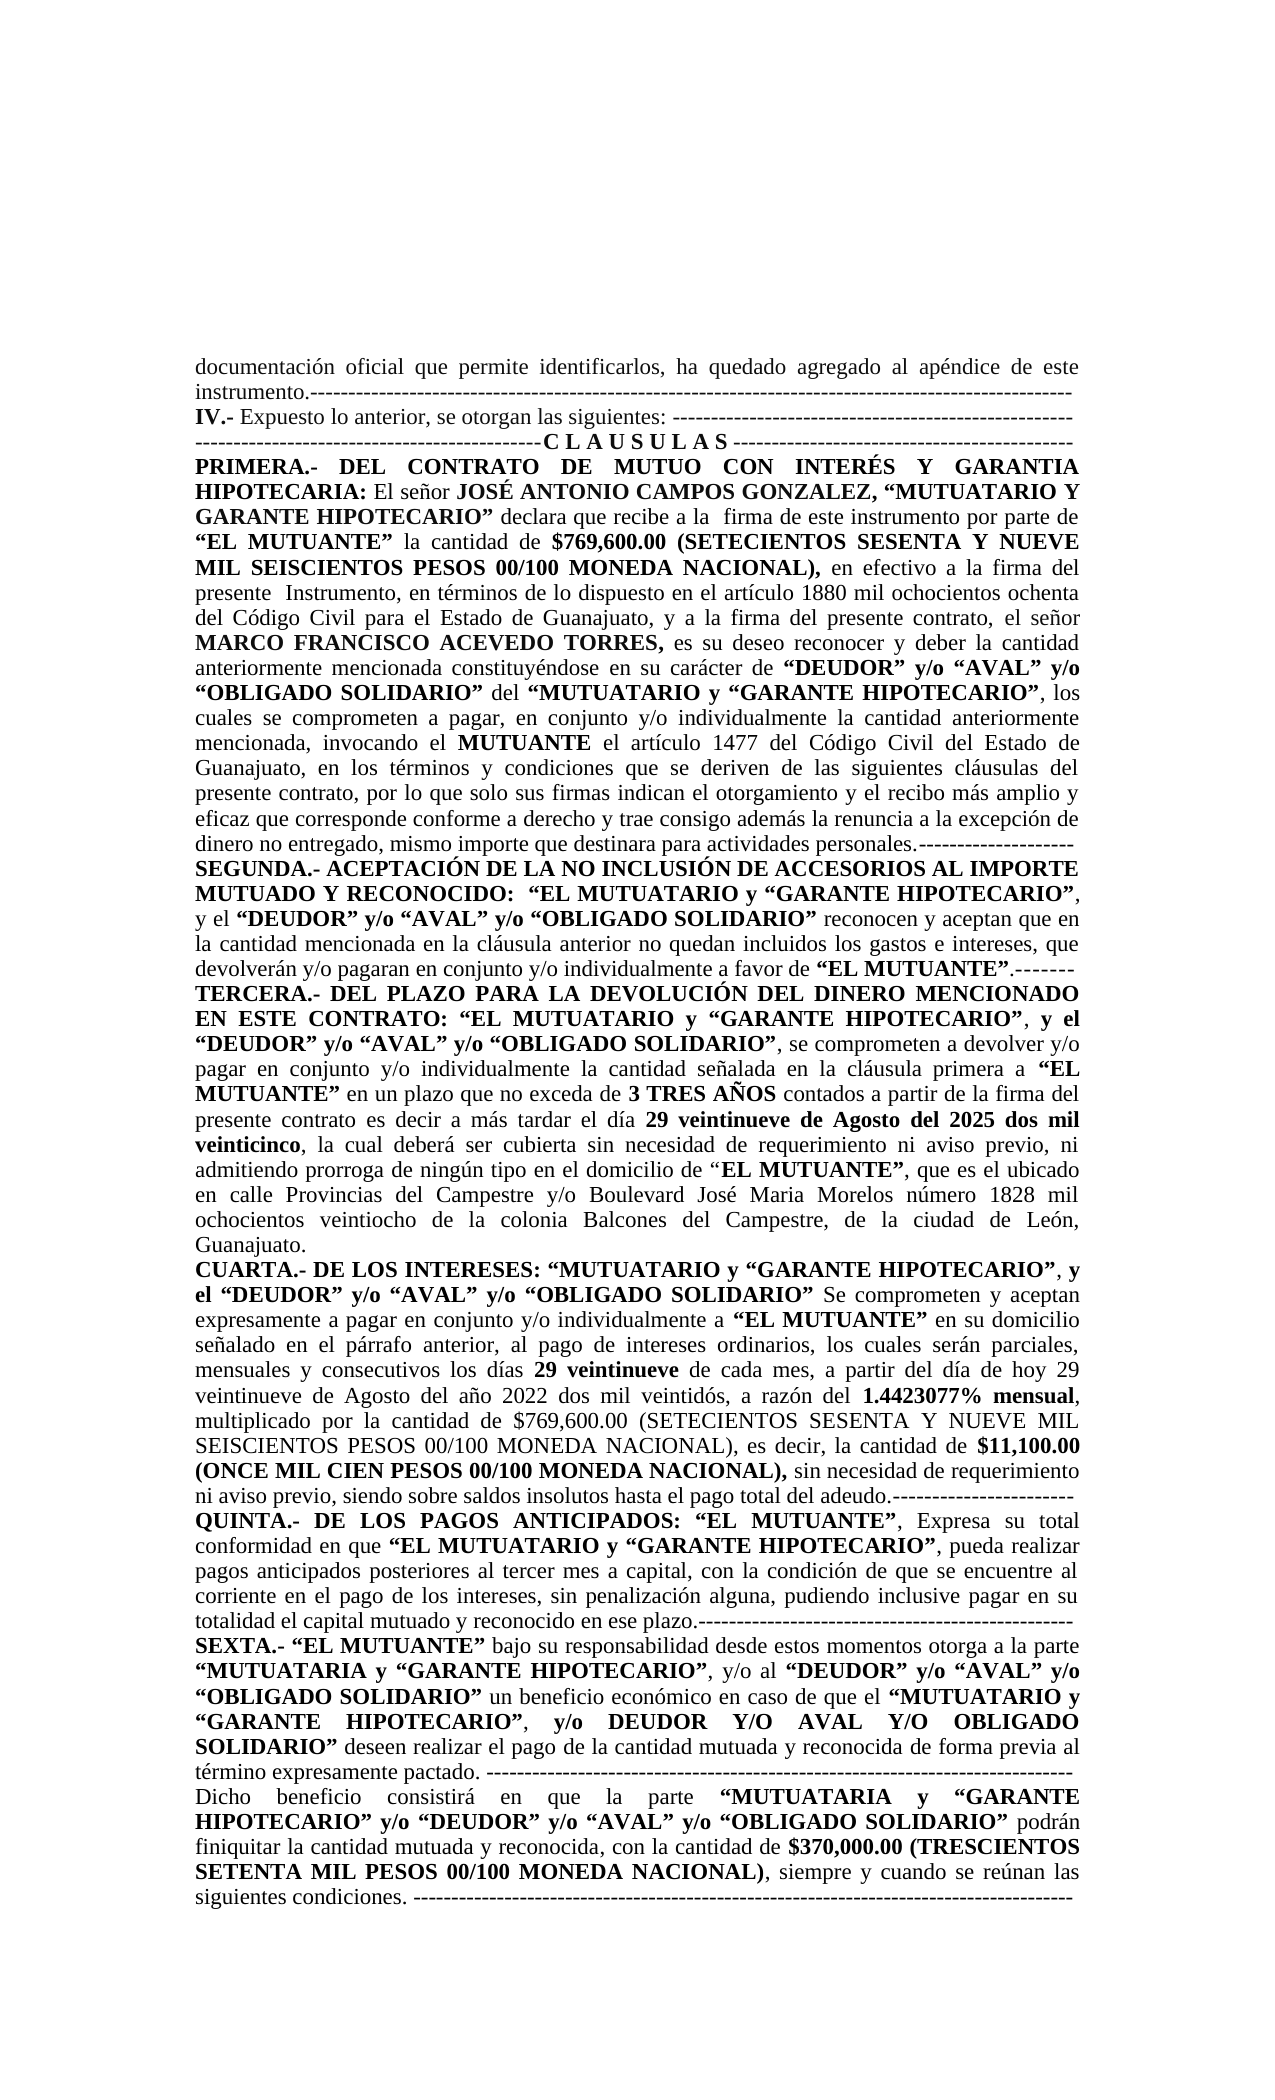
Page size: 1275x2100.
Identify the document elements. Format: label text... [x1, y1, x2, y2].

text Dicho beneficio consistirá en que la parte “MUTUATARIA y “GARANTE HIPOTECARIO” y/o “DEUDOR” y/o “AVAL” y/o “OBLIGADO SOLIDARIO” podrán finiquitar la cantidad mutuada y reconocida, con la cantidad de $370,000.00 (TRESCIENTOS SETENTA MIL PESOS 00/100 MONEDA NACIONAL), siempre y cuando se reúnan las siguientes condiciones. [195, 1784, 1080, 1910]
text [195, 354, 1080, 404]
text IV.- Expuesto lo anterior, se otorgan las siguientes: [195, 404, 1080, 429]
text TERCERA.- DEL PLAZO PARA LA DEVOLUCIÓN DEL DINERO MENCIONADO EN ESTE CONTRATO: “EL MUTUATARIO y “GARANTE HIPOTECARIO”, y el “DEUDOR” y/o “AVAL” y/o “OBLIGADO SOLIDARIO”, se comprometen a devolver y/o pagar en conjunto y/o individualmente la cantidad señalada en la cláusula primera a “EL MUTUANTE” en un plazo que no exceda de 3 TRES AÑOS contados a partir de la firma del presente contrato es decir a más tardar el día 29 veintinueve de Agosto del 2025 dos mil veinticinco, la cual deberá ser cubierta sin necesidad de requerimiento ni aviso previo, ni admitiendo prorroga de ningún tipo en el domicilio de “EL MUTUANTE”, que es el ubicado en calle Provincias del Campestre y/o Boulevard José Maria Morelos número 1828 mil ochocientos veintiocho de la colonia Balcones del Campestre, de la ciudad de León, Guanajuato. [195, 981, 1080, 1257]
text SEGUNDA.- ACEPTACIÓN DE LA NO INCLUSIÓN DE ACCESORIOS AL IMPORTE MUTUADO Y RECONOCIDO: “EL MUTUATARIO y “GARANTE HIPOTECARIO”, y el “DEUDOR” y/o “AVAL” y/o “OBLIGADO SOLIDARIO” reconocen y aceptan que en la cantidad mencionada en la cláusula anterior no quedan incluidos los gastos e intereses, que devolverán y/o pagaran en conjunto y/o individualmente a favor de “EL MUTUANTE”. [195, 856, 1080, 981]
text CUARTA.- DE LOS INTERESES: “MUTUATARIO y “GARANTE HIPOTECARIO”, y el “DEUDOR” y/o “AVAL” y/o “OBLIGADO SOLIDARIO” Se comprometen y aceptan expresamente a pagar en conjunto y/o individualmente a “EL MUTUANTE” en su domicilio señalado en el párrafo anterior, al pago de intereses ordinarios, los cuales serán parciales, mensuales y consecutivos los días 29 veintinueve de cada mes, a partir del día de hoy 29 veintinueve de Agosto del año 2022 dos mil veintidós, a razón del 1.4423077% mensual, multiplicado por la cantidad de $769,600.00 (SETECIENTOS SESENTA Y NUEVE MIL SEISCIENTOS PESOS 00/100 MONEDA NACIONAL), es decir, la cantidad de $11,100.00 (ONCE MIL CIEN PESOS 00/100 MONEDA NACIONAL), sin necesidad de requerimiento ni aviso previo, siendo sobre saldos insolutos hasta el pago total del adeudo. [195, 1257, 1080, 1508]
text QUINTA.- DE LOS PAGOS ANTICIPADOS: “EL MUTUANTE”, Expresa su total conformidad en que “EL MUTUATARIO y “GARANTE HIPOTECARIO”, pueda realizar pagos anticipados posteriores al tercer mes a capital, con la condición de que se encuentre al corriente en el pago de los intereses, sin penalización alguna, pudiendo inclusive pagar en su totalidad el capital mutuado y reconocido en ese plazo. [195, 1508, 1080, 1634]
text SEXTA.- “EL MUTUANTE” bajo su responsabilidad desde estos momentos otorga a la parte “MUTUATARIA y “GARANTE HIPOTECARIO”, y/o al “DEUDOR” y/o “AVAL” y/o “OBLIGADO SOLIDARIO” un beneficio económico en caso de que el “MUTUATARIO y “GARANTE HIPOTECARIO”, y/o DEUDOR Y/O AVAL Y/O OBLIGADO SOLIDARIO” deseen realizar el pago de la cantidad mutuada y reconocida de forma previa al término expresamente pactado. [195, 1634, 1080, 1784]
text C L A U S U L A S [195, 429, 1080, 454]
text PRIMERA.- DEL CONTRATO DE MUTUO CON INTERÉS Y GARANTIA HIPOTECARIA: El señor JOSÉ ANTONIO CAMPOS GONZALEZ, “MUTUATARIO Y GARANTE HIPOTECARIO” declara que recibe a la firma de este instrumento por parte de “EL MUTUANTE” la cantidad de $769,600.00 (SETECIENTOS SESENTA Y NUEVE MIL SEISCIENTOS PESOS 00/100 MONEDA NACIONAL), en efectivo a la firma del presente Instrumento, en términos de lo dispuesto en el artículo 1880 mil ochocientos ochenta del Código Civil para el Estado de Guanajuato, y a la firma del presente contrato, el señor MARCO FRANCISCO ACEVEDO TORRES, es su deseo reconocer y deber la cantidad anteriormente mencionada constituyéndose en su carácter de “DEUDOR” y/o “AVAL” y/o “OBLIGADO SOLIDARIO” del “MUTUATARIO y “GARANTE HIPOTECARIO”, los cuales se comprometen a pagar, en conjunto y/o individualmente la cantidad anteriormente mencionada, invocando el MUTUANTE el artículo 1477 del Código Civil del Estado de Guanajuato, en los términos y condiciones que se deriven de las siguientes cláusulas del presente contrato, por lo que solo sus firmas indican el otorgamiento y el recibo más amplio y eficaz que corresponde conforme a derecho y trae consigo además la renuncia a la excepción de dinero no entregado, mismo importe que destinara para actividades personales. [195, 454, 1080, 856]
